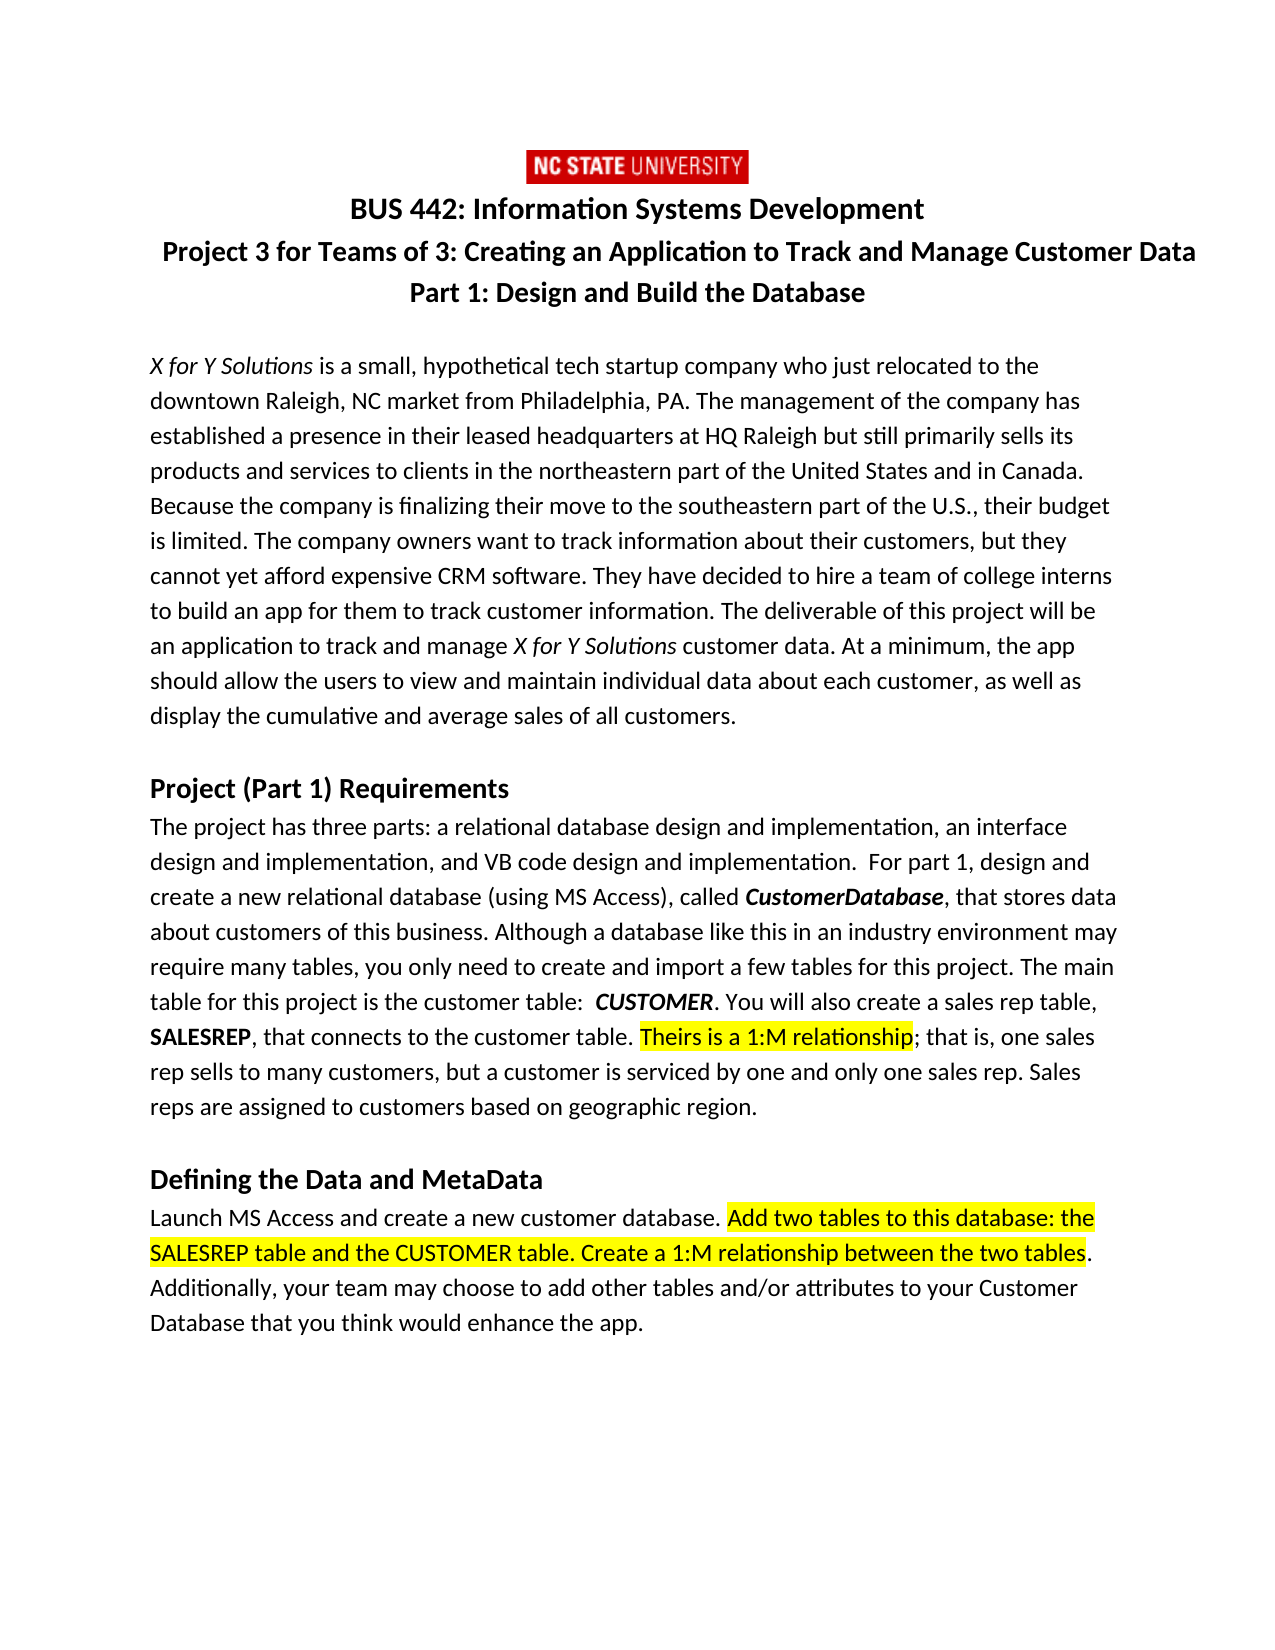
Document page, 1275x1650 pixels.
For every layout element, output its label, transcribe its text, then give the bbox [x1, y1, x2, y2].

text Project (Part 1) Requirements [150, 770, 1125, 805]
picture [526, 150, 749, 184]
text X for Y Solutions is a small, hypothetical tech startup company who just relocated to the downtown Raleigh, NC market from Philadelphia, PA. The management of the company has established a presence in their leased headquarters at HQ Raleigh but still primarily sells its products and services to clients in the northeastern part of the United States and in Canada. Because the company is finalizing their move to the southeastern part of the U.S., their budget is limited. The company owners want to track information about their customers, but they cannot yet afford expensive CRM software. They have decided to hire a team of college interns to build an app for them to track customer information. The deliverable of this project will be an application to track and manage X for Y Solutions customer data. At a minimum, the app should allow the users to view and maintain individual data about each customer, as well as display the cumulative and average sales of all customers. [150, 350, 1125, 730]
text Project 3 for Teams of 3: Creating an Application to Track and Manage Customer Data [150, 233, 1209, 268]
text The project has three parts: a relational database design and implementation, an interface design and implementation, and VB code design and implementation. For part 1, design and create a new relational database (using MS Access), called CustomerDatabase, that stores data about customers of this business. Although a database like this in an industry environment may require many tables, you only need to create and import a few tables for this project. The main table for this project is the customer table: CUSTOMER. You will also create a sales rep table, SALESREP, that connects to the customer table. Theirs is a 1:M relationship; that is, one sales rep sells to many customers, but a customer is serviced by one and only one sales rep. Sales reps are assigned to customers based on geographic region. [150, 811, 1125, 1121]
text BUS 442: Information Systems Development [150, 189, 1125, 227]
text Part 1: Design and Build the Database [150, 274, 1125, 309]
text Launch MS Access and create a new customer database. Add two tables to this database: the SALESREP table and the CUSTOMER table. Create a 1:M relationship between the two tables. Additionally, your team may choose to add other tables and/or attributes to your Customer Database that you think would enhance the app. [150, 1202, 1125, 1337]
text Defining the Data and MetaData [150, 1161, 1125, 1196]
